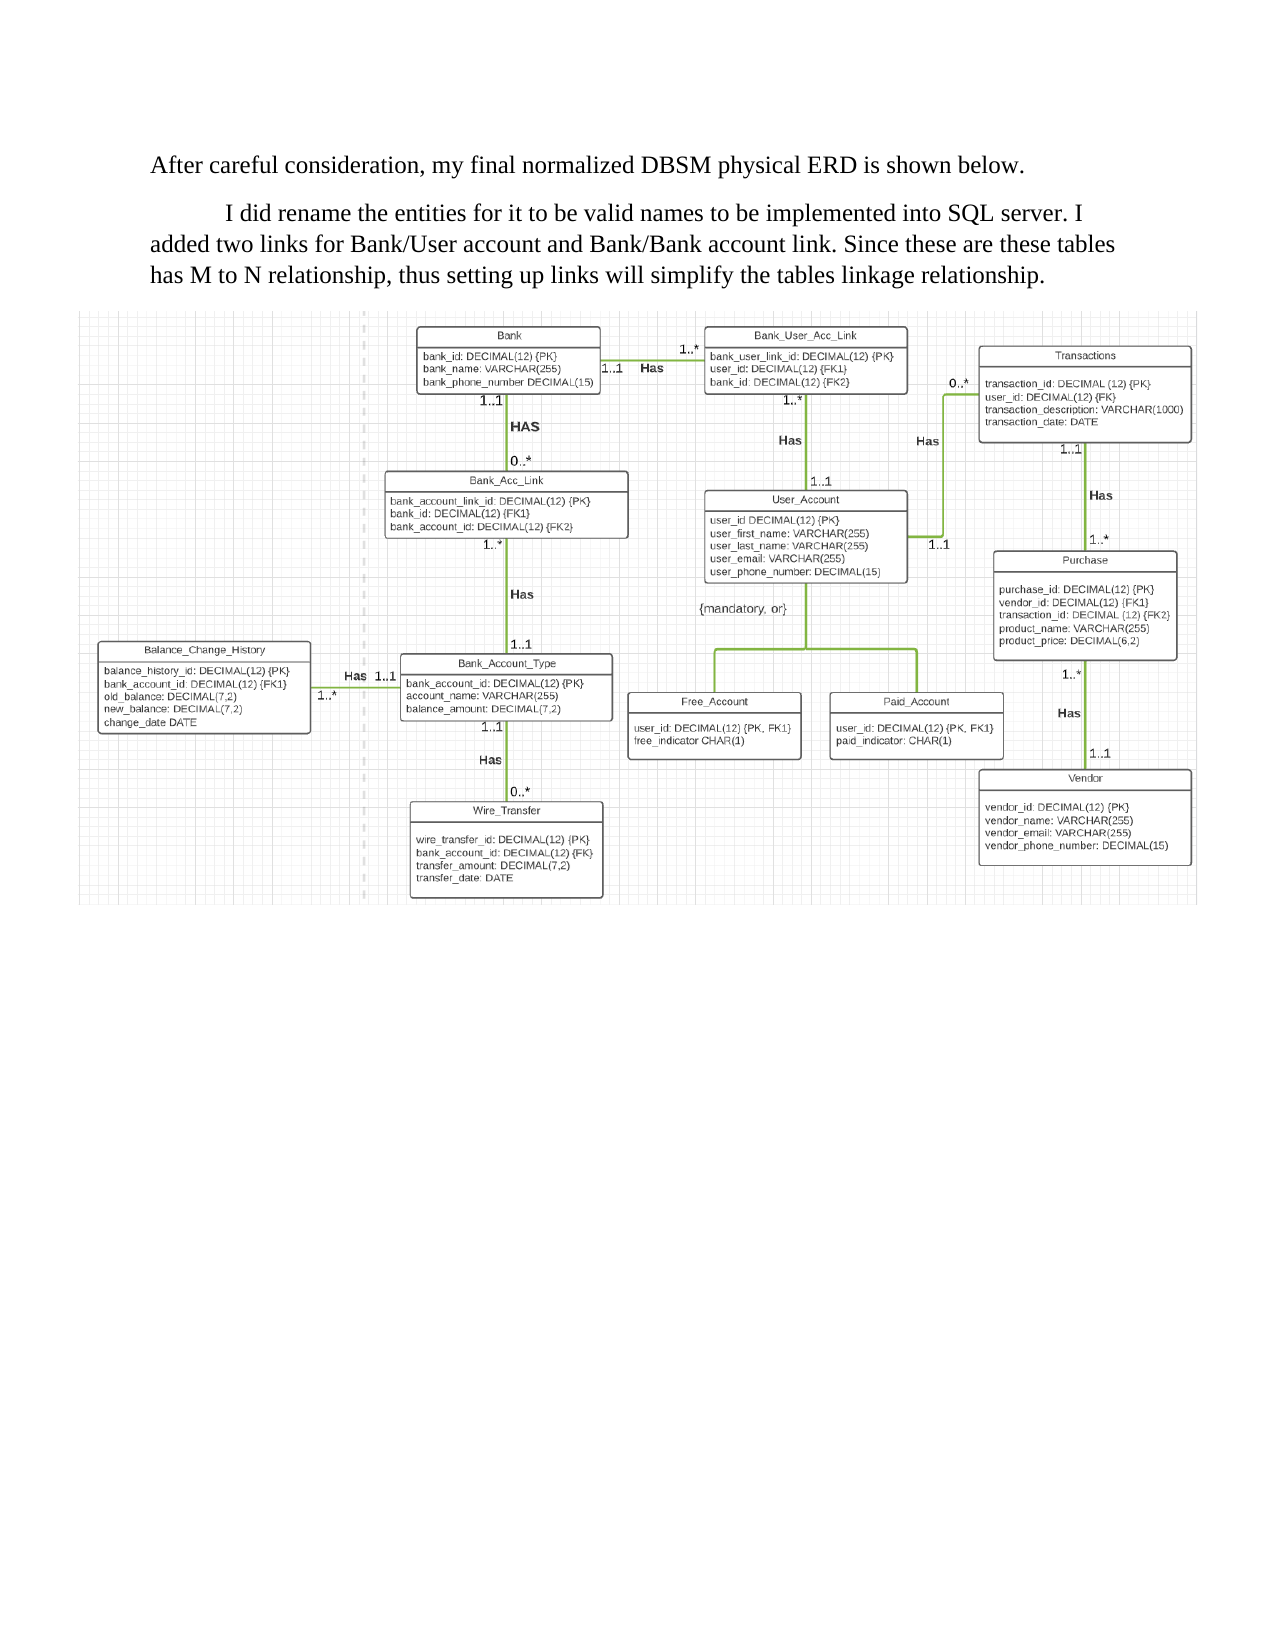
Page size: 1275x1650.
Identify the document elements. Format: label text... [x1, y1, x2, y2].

text I did rename the entities for it to be valid names to be implemented into SQL server. I added two links for Bank/User account and Bank/Bank account link. Since these are these tables has M to N relationship, thus setting up links will simplify the tables linkage relationship. [150, 198, 1125, 288]
text After careful consideration, my final normalized DBSM physical ERD is shown below. [150, 150, 1125, 179]
picture [77, 311, 1198, 905]
